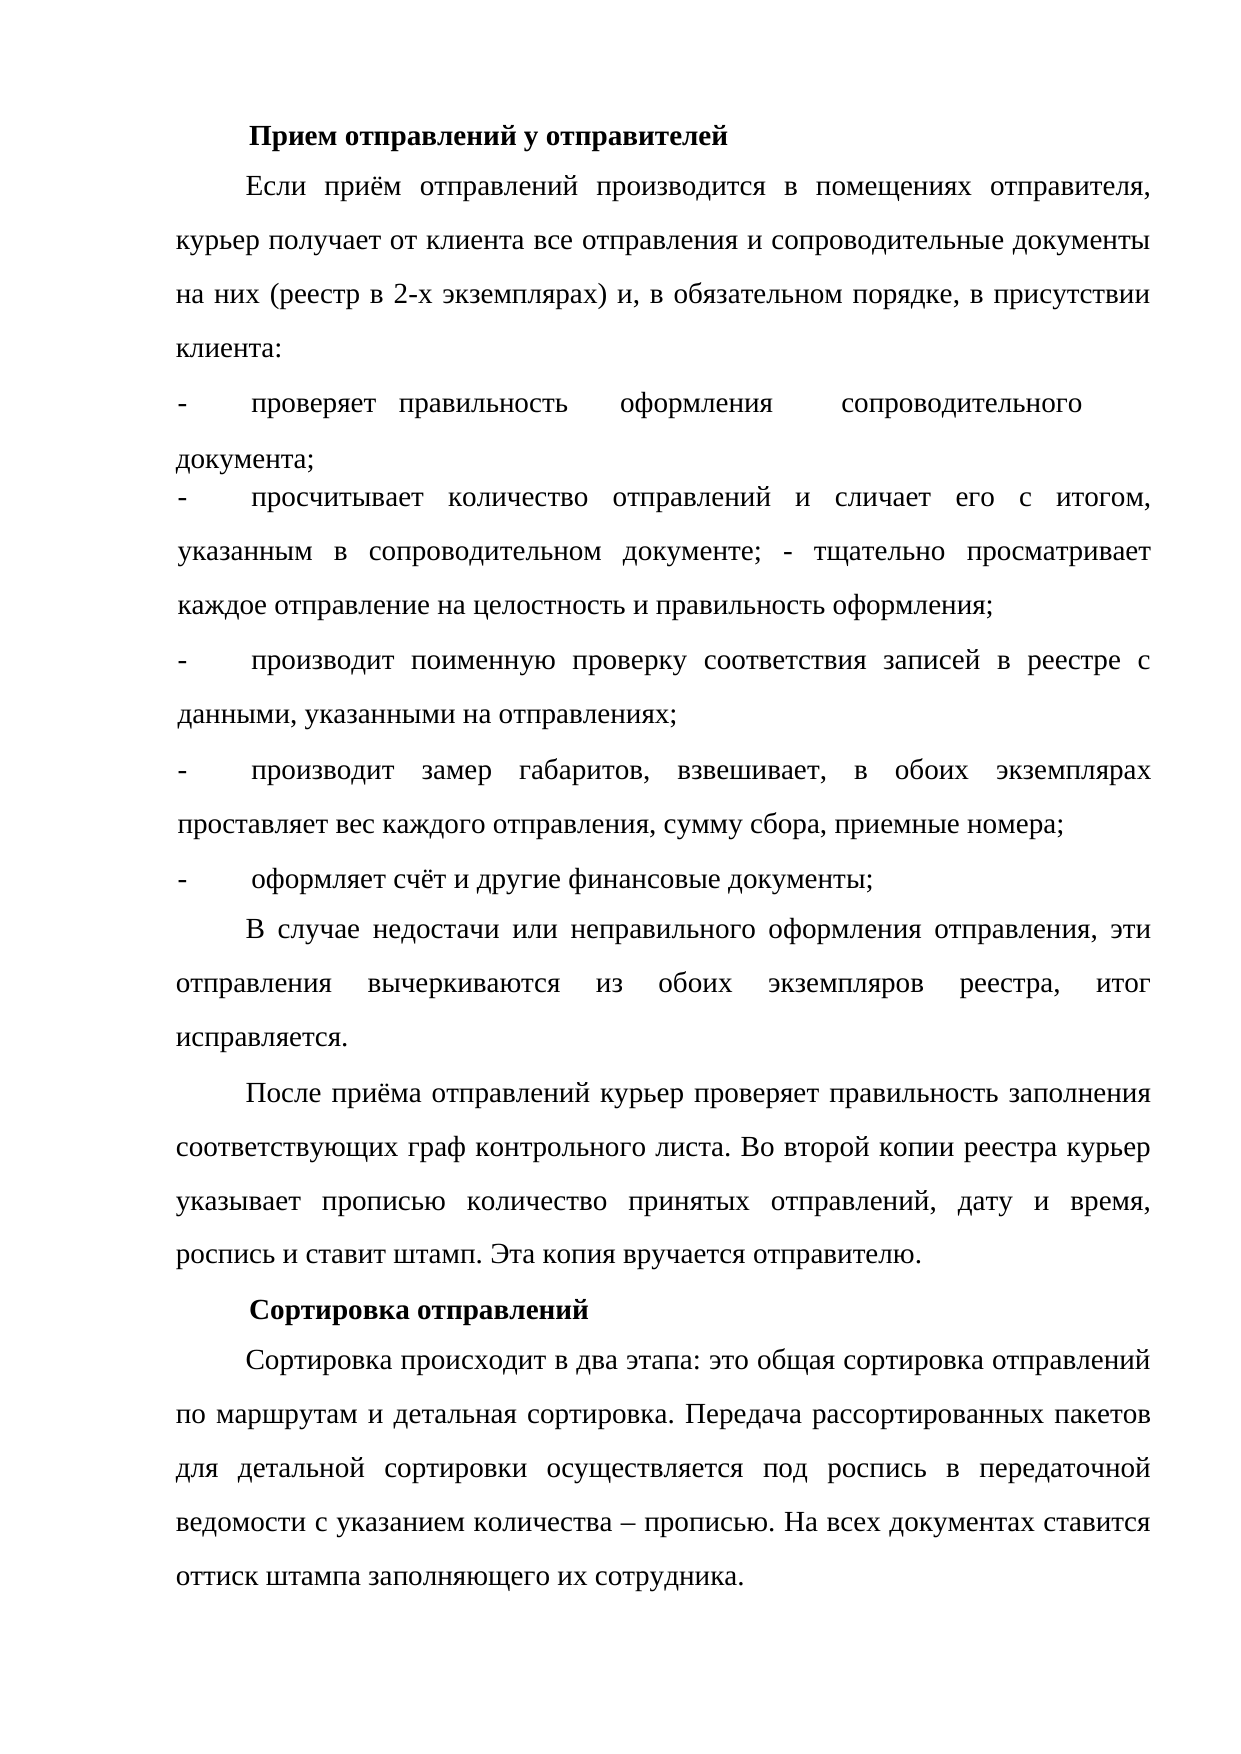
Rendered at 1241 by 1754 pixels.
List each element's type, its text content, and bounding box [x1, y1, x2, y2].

list просчитывает количество отправлений и сличает его с итогом, указанным в сопроводительном документе; - тщательно просматривает каждое отправление на целостность и правильность оформления; [177, 479, 1152, 620]
list проверяет правильность оформления сопроводительного [177, 385, 1152, 419]
text Если приём отправлений производится в помещениях отправителя, курьер получает от клиента все отправления и сопроводительные документы на них (реестр в 2-х экземплярах) и, в обязательном порядке, в присутствии клиента: [176, 168, 1152, 363]
list производит поименную проверку соответствия записей в реестре с данными, указанными на отправлениях; [177, 642, 1152, 730]
text документа; [176, 441, 1152, 475]
subtitle Прием отправлений у отправителей [249, 118, 1152, 152]
list производит замер габаритов, взвешивает, в обоих экземплярах проставляет вес каждого отправления, сумму сбора, приемные номера; [177, 752, 1152, 839]
subtitle Сортировка отправлений [249, 1292, 1152, 1326]
list оформляет счёт и другие финансовые документы; [177, 861, 1152, 895]
text В случае недостачи или неправильного оформления отправления, эти отправления вычеркиваются из обоих экземпляров реестра, итог исправляется. [176, 911, 1152, 1053]
text Сортировка происходит в два этапа: это общая сортировка отправлений по маршрутам и детальная сортировка. Передача рассортированных пакетов для детальной сортировки осуществляется под роспись в передаточной ведомости с указанием количества – прописью. На всех документах ставится оттиск штампа заполняющего их сотрудника. [176, 1342, 1152, 1592]
text После приёма отправлений курьер проверяет правильность заполнения соответствующих граф контрольного листа. Во второй копии реестра курьер указывает прописью количество принятых отправлений, дату и время, роспись и ставит штамп. Эта копия вручается отправителю. [176, 1075, 1152, 1270]
